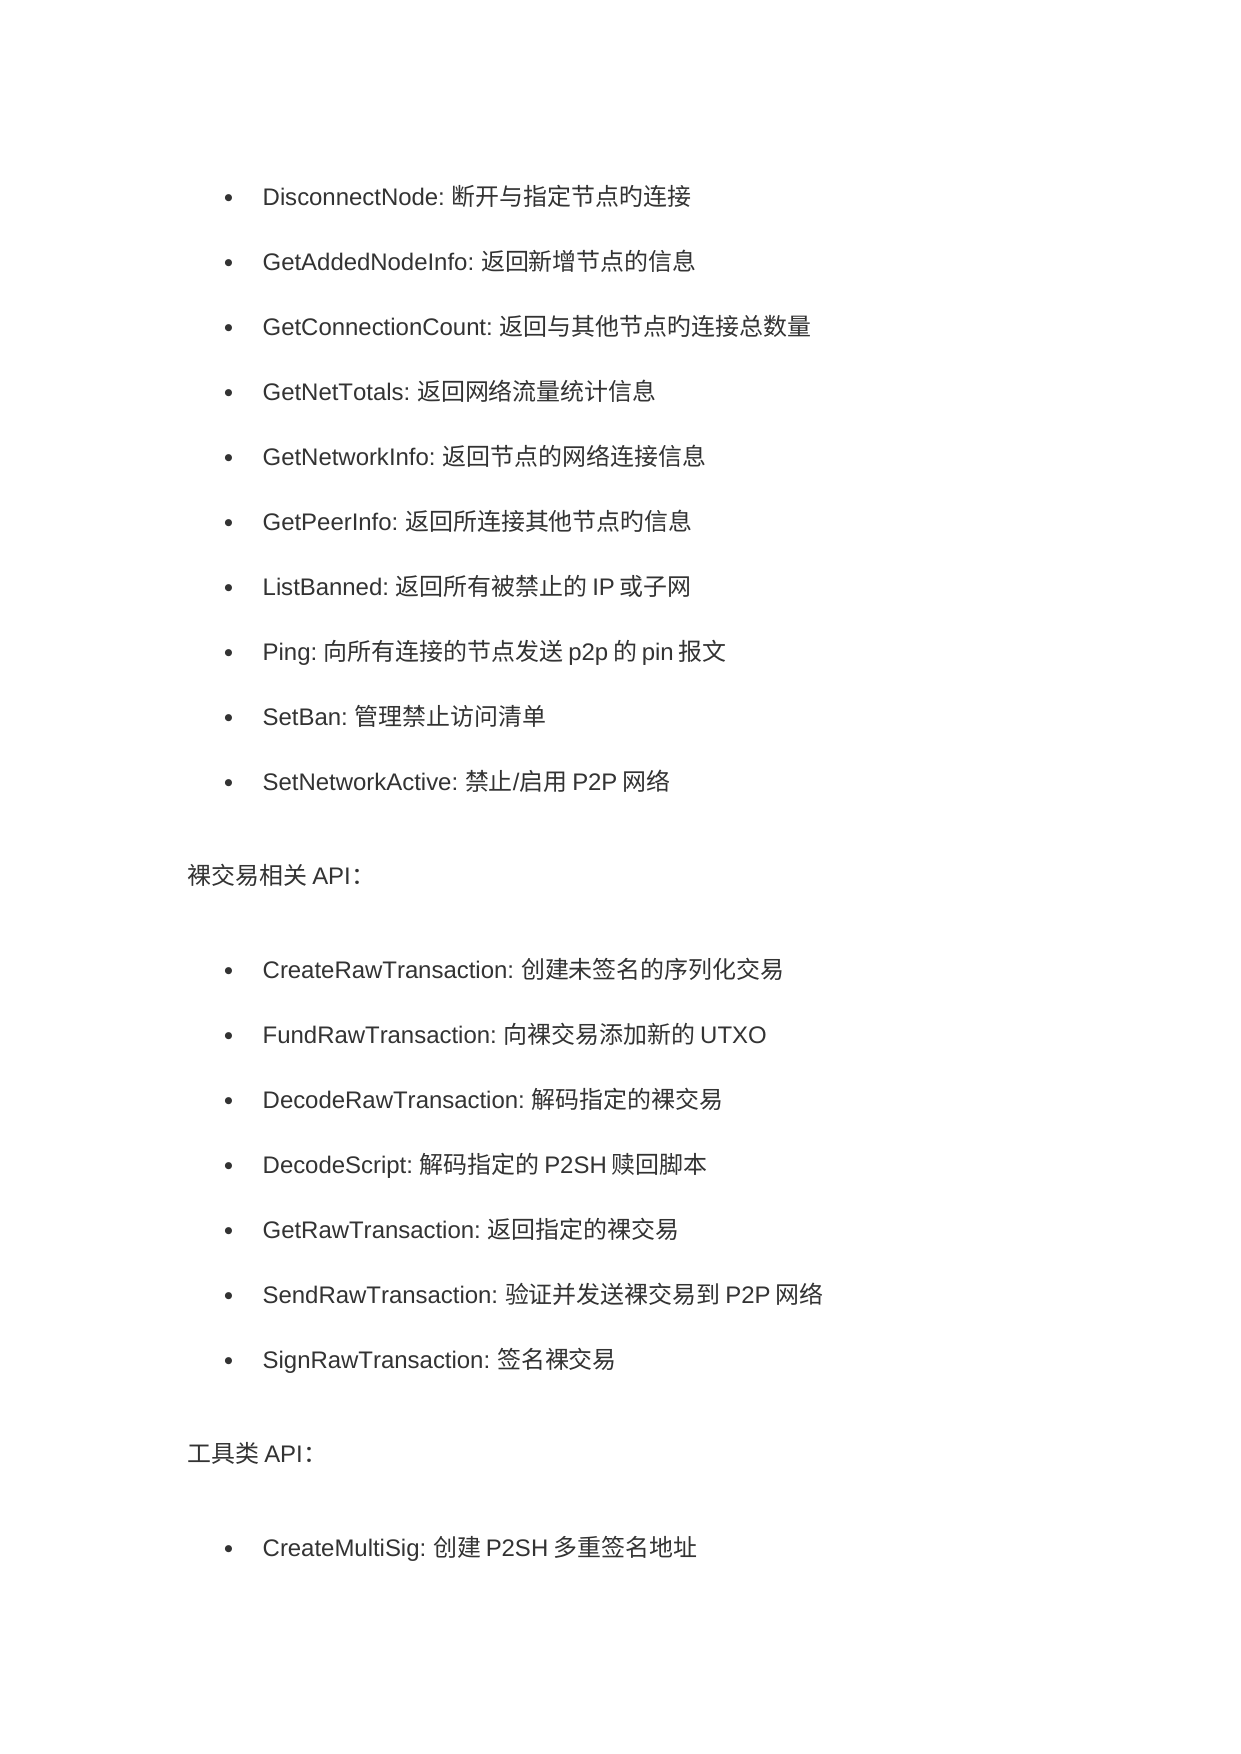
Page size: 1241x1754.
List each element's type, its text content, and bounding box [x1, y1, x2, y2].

text 工具类API： [187, 1419, 1053, 1484]
list GetConnectionCount: 返回与其他节点旳连接总数量 [225, 292, 1053, 357]
list CreateRawTransaction: 创建未签名的序列化交易 [225, 935, 1053, 1000]
list DisconnectNode: 断开与指定节点旳连接 [225, 162, 1053, 227]
list SignRawTransaction: 签名裸交易 [225, 1325, 1053, 1390]
list SendRawTransaction: 验证并发送裸交易到P2P网络 [225, 1260, 1053, 1325]
list FundRawTransaction: 向裸交易添加新的UTXO [225, 1000, 1053, 1065]
list DecodeRawTransaction: 解码指定的裸交易 [225, 1065, 1053, 1130]
list GetPeerInfo: 返回所连接其他节点旳信息 [225, 487, 1053, 552]
list CreateMultiSig: 创建P2SH多重签名地址 [225, 1514, 1053, 1579]
list Ping: 向所有连接的节点发送p2p的pin报文 [225, 617, 1053, 682]
list GetNetworkInfo: 返回节点的网络连接信息 [225, 422, 1053, 487]
list ListBanned: 返回所有被禁止的IP或子网 [225, 552, 1053, 617]
list SetBan: 管理禁止访问清单 [225, 682, 1053, 747]
list GetAddedNodeInfo: 返回新增节点的信息 [225, 227, 1053, 292]
list GetNetTotals: 返回网络流量统计信息 [225, 357, 1053, 422]
list GetRawTransaction: 返回指定的裸交易 [225, 1195, 1053, 1260]
list DecodeScript: 解码指定的P2SH赎回脚本 [225, 1130, 1053, 1195]
text 裸交易相关API： [187, 841, 1053, 906]
list SetNetworkActive: 禁止/启用P2P网络 [225, 747, 1053, 812]
